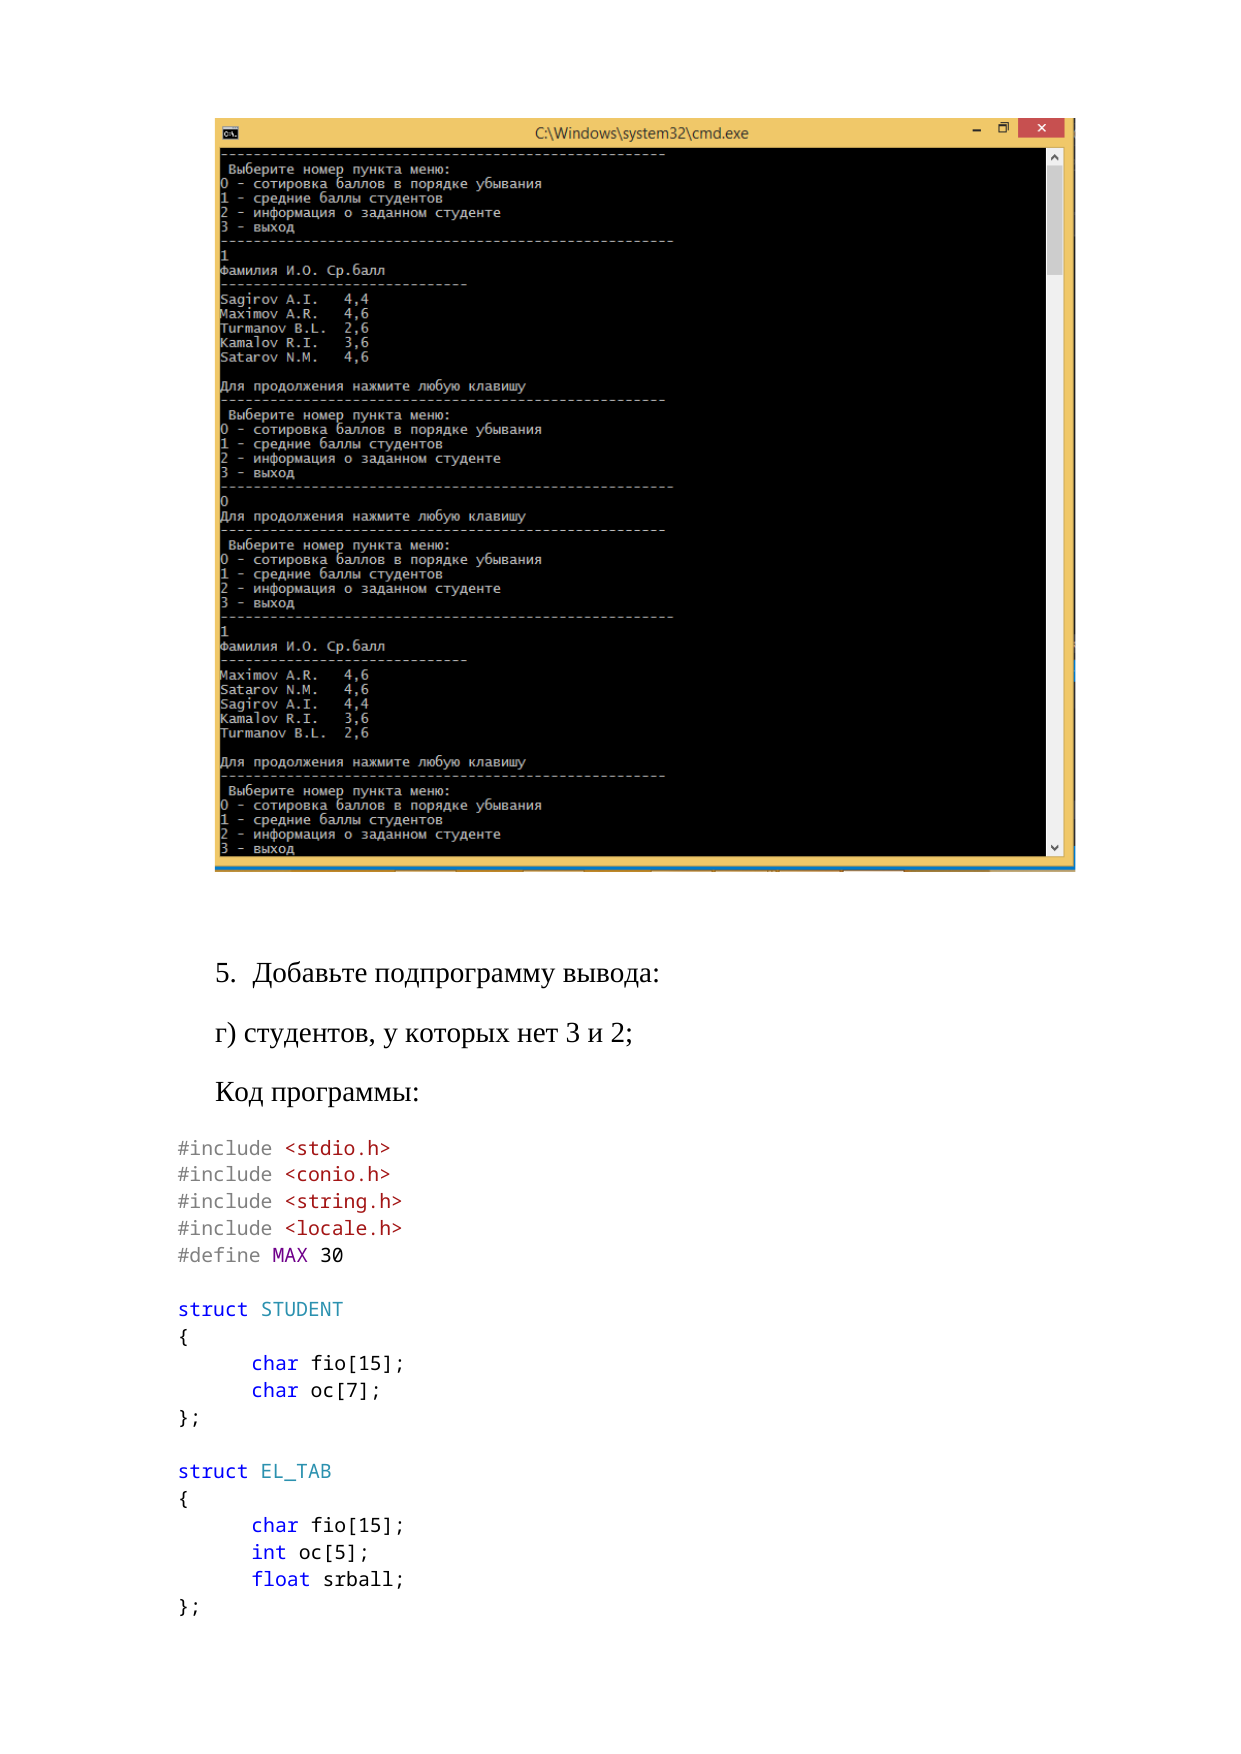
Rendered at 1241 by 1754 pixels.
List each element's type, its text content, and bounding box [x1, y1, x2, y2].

text struct EL_TAB [177, 1457, 1152, 1484]
text { [177, 1323, 1152, 1349]
text char fio[15]; [177, 1511, 1152, 1538]
text char fio[15]; [177, 1349, 1152, 1377]
text }; [177, 1403, 1152, 1431]
list Добавьте подпрограмму вывода: [215, 956, 1152, 989]
text #include <locale.h> [177, 1215, 1152, 1242]
text struct STUDENT [177, 1296, 1152, 1323]
text { [177, 1484, 1152, 1511]
text float srball; [177, 1565, 1152, 1592]
text #define MAX 30 [177, 1242, 1152, 1269]
text #include <string.h> [177, 1188, 1152, 1215]
text #include <conio.h> [177, 1161, 1152, 1188]
text Код программы: [215, 1074, 1152, 1108]
text char oc[7]; [177, 1377, 1152, 1403]
text int oc[5]; [177, 1538, 1152, 1565]
text }; [177, 1592, 1152, 1619]
picture [214, 118, 1076, 872]
text #include <stdio.h> [177, 1134, 1152, 1161]
text г) студентов, у которых нет 3 и 2; [215, 1015, 1152, 1048]
